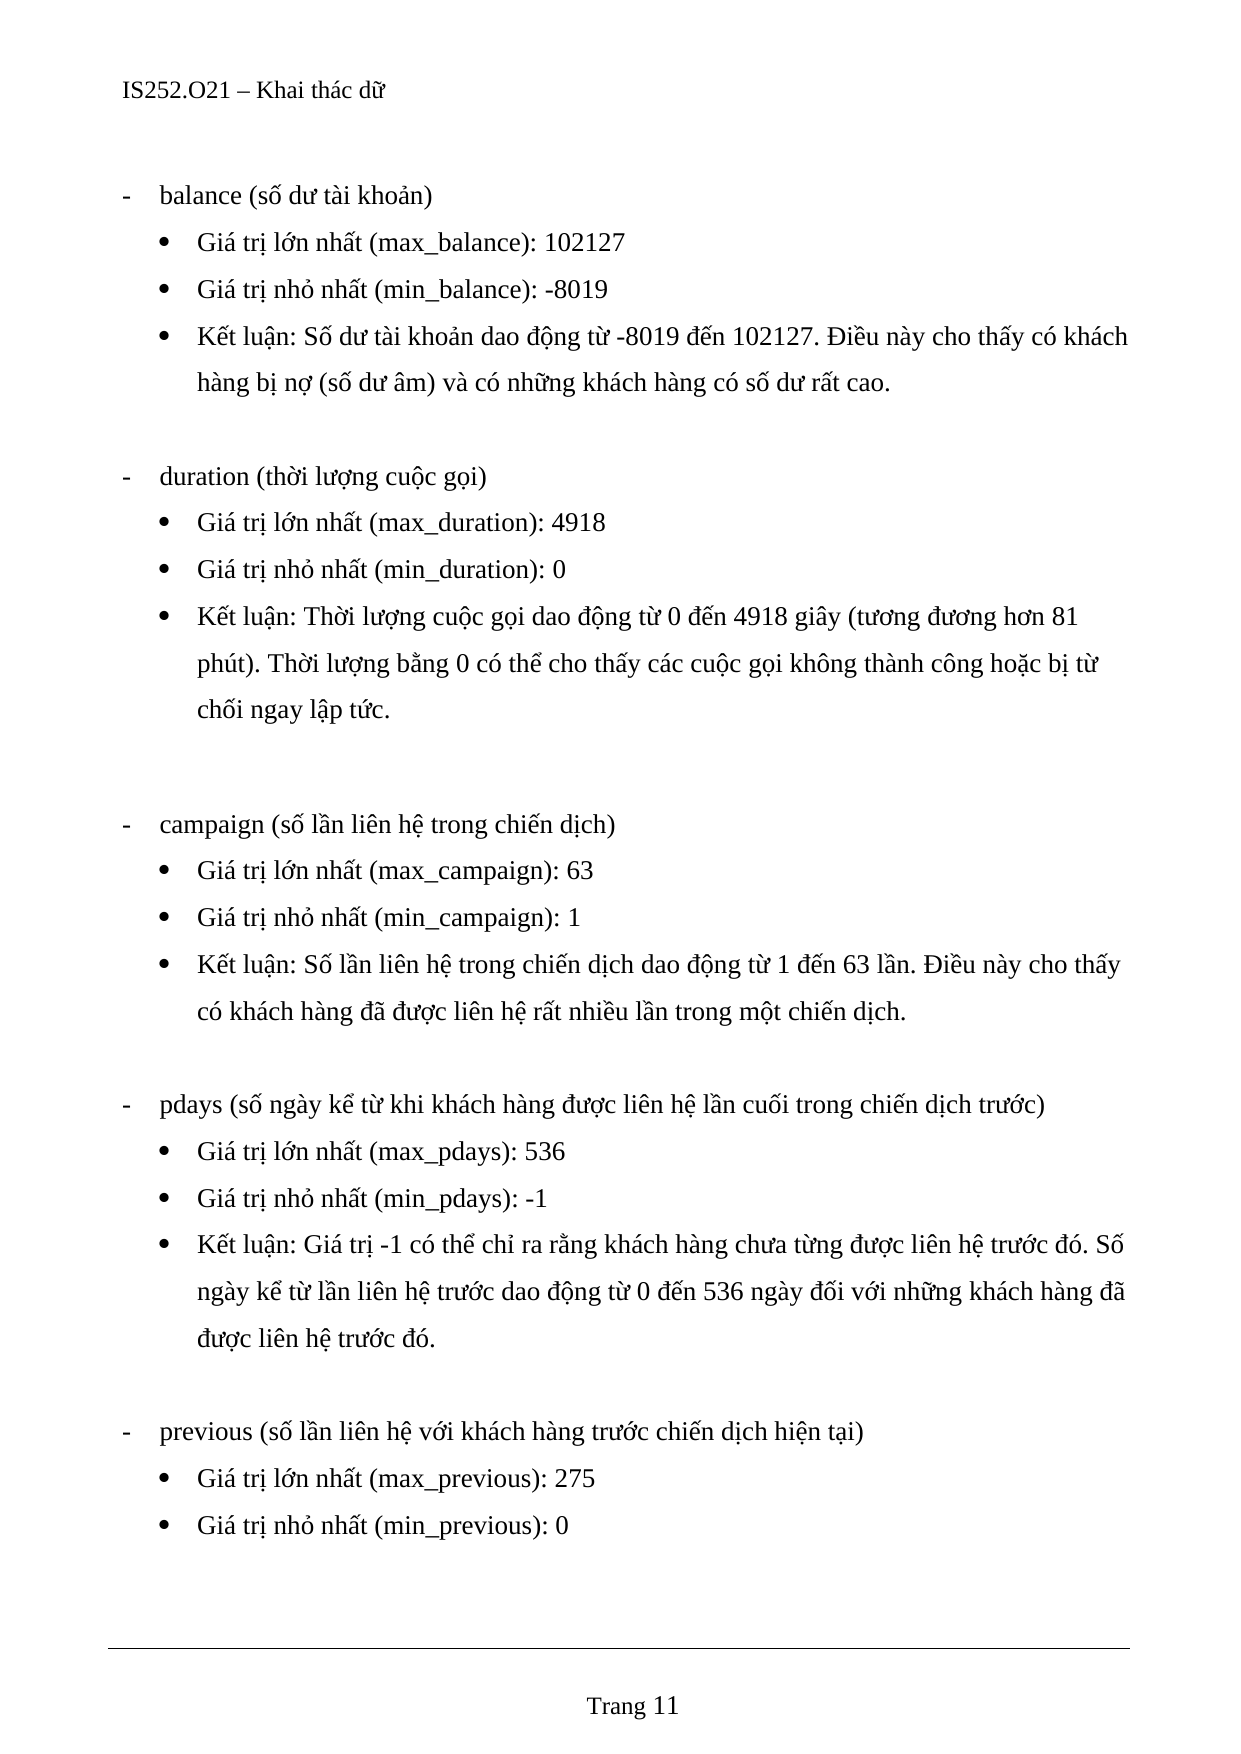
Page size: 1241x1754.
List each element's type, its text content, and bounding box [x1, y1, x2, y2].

list Kết luận: Thời lượng cuộc gọi dao động từ 0 đến 4918 giây (tương đương hơn 81 phút). Thời lượng bằng 0 có thể cho thấy các cuộc gọi không thành công hoặc bị từ chối ngay lập tức. [159, 600, 1144, 725]
list previous (số lần liên hệ với khách hàng trước chiến dịch hiện tại) [122, 1415, 1144, 1447]
list Kết luận: Số lần liên hệ trong chiến dịch dao động từ 1 đến 63 lần. Điều này cho thấy có khách hàng đã được liên hệ rất nhiều lần trong một chiến dịch. [159, 948, 1144, 1026]
list Giá trị nhỏ nhất (min_campaign): 1 [159, 901, 1144, 932]
list Giá trị lớn nhất (max_pdays): 536 [159, 1135, 1144, 1166]
list Giá trị lớn nhất (max_campaign): 63 [159, 854, 1144, 886]
list balance (số dư tài khoản) [122, 179, 1144, 210]
list pdays (số ngày kể từ khi khách hàng được liên hệ lần cuối trong chiến dịch trước) [122, 1088, 1144, 1119]
list duration (thời lượng cuộc gọi) [122, 460, 1144, 491]
list Giá trị lớn nhất (max_balance): 102127 [159, 226, 1144, 257]
list Giá trị lớn nhất (max_previous): 275 [159, 1462, 1144, 1493]
list Giá trị nhỏ nhất (min_pdays): -1 [159, 1182, 1144, 1213]
list Kết luận: Số dư tài khoản dao động từ -8019 đến 102127. Điều này cho thấy có khách hàng bị nợ (số dư âm) và có những khách hàng có số dư rất cao. [159, 319, 1144, 397]
list Giá trị lớn nhất (max_duration): 4918 [159, 506, 1144, 538]
list Giá trị nhỏ nhất (min_duration): 0 [159, 553, 1144, 584]
list campaign (số lần liên hệ trong chiến dịch) [122, 808, 1144, 839]
list Giá trị nhỏ nhất (min_previous): 0 [159, 1509, 1144, 1540]
list Kết luận: Giá trị -1 có thể chỉ ra rằng khách hàng chưa từng được liên hệ trước đó. Số ngày kể từ lần liên hệ trước dao động từ 0 đến 536 ngày đối với những khách hàng đã được liên hệ trước đó. [159, 1229, 1144, 1353]
list Giá trị nhỏ nhất (min_balance): -8019 [159, 273, 1144, 304]
